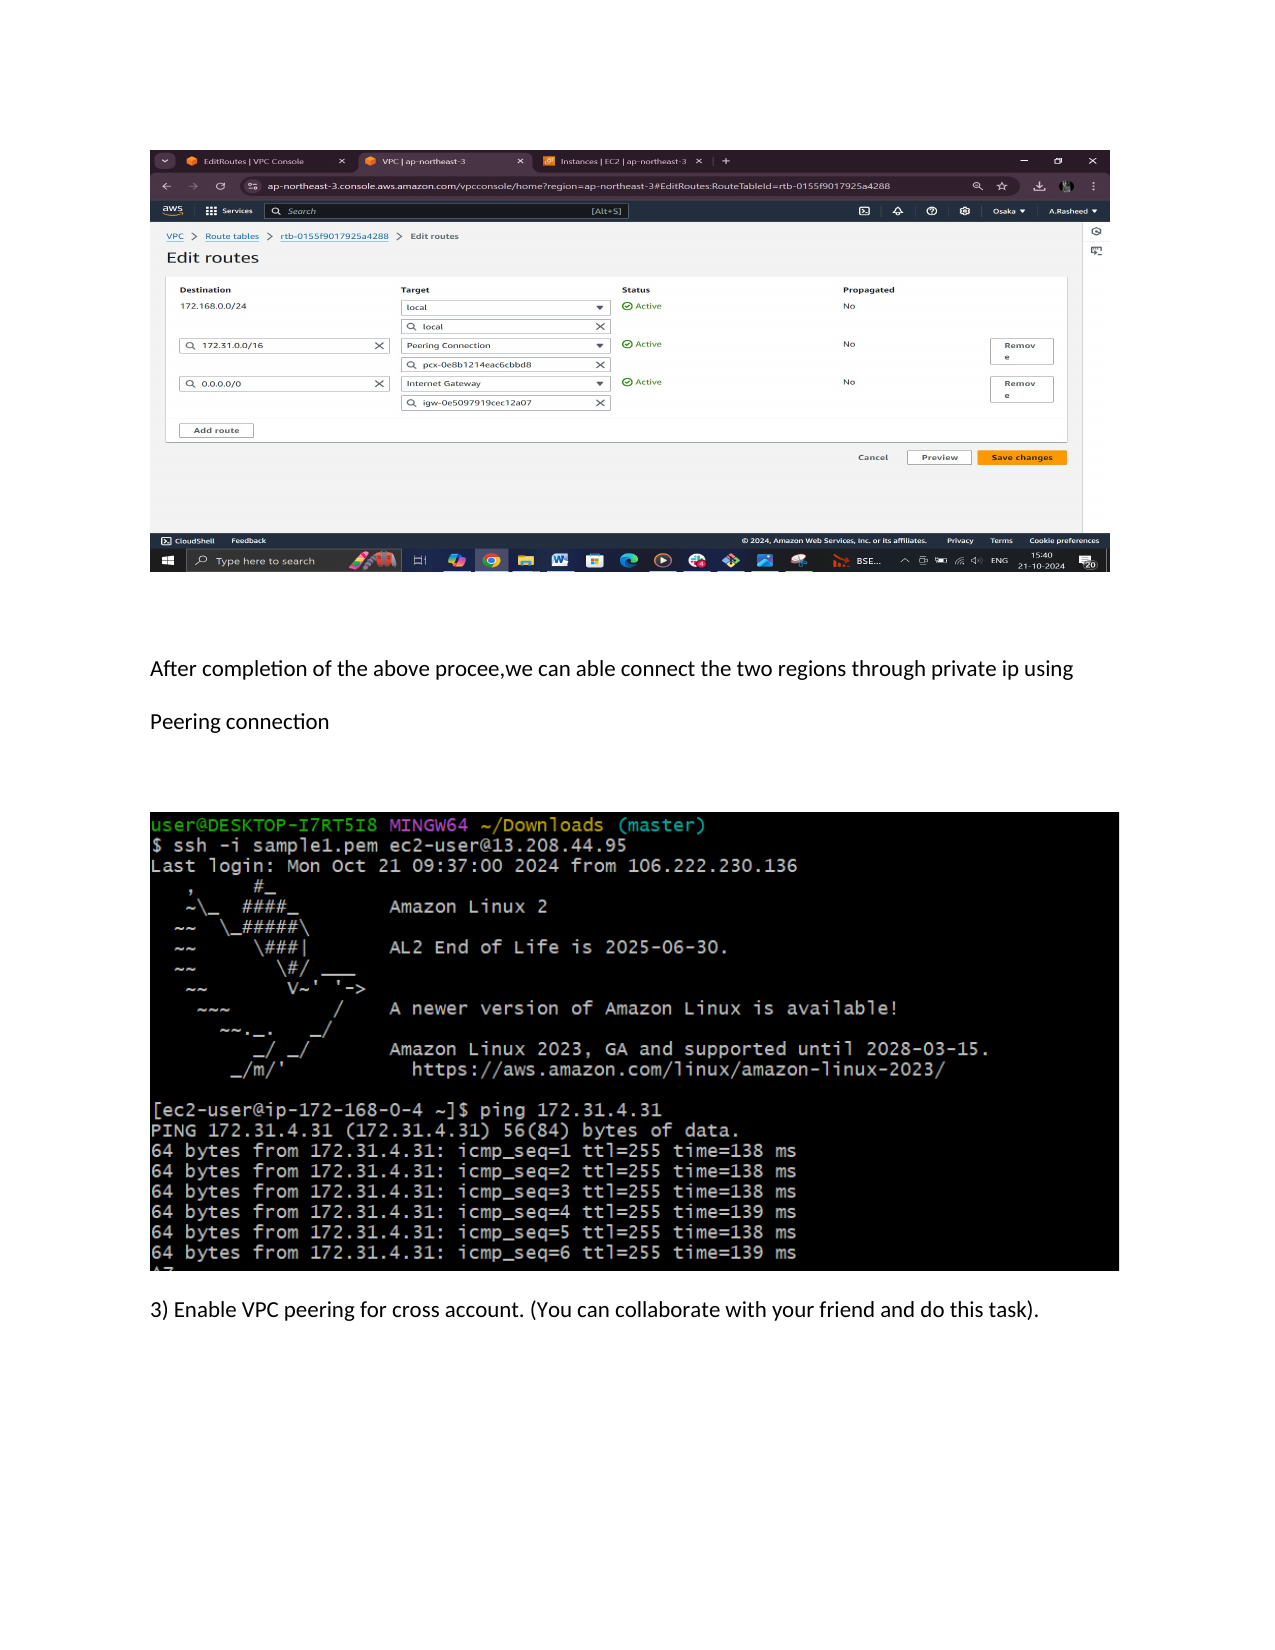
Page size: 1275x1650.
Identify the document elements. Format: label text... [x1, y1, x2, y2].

text After completion of the above procee,we can able connect the two regions through private ip using [150, 654, 1125, 682]
picture [150, 150, 1110, 572]
text Peering connection [150, 707, 1125, 735]
text 3) Enable VPC peering for cross account. (You can collaborate with your friend and do this task). [150, 1295, 1125, 1323]
picture [150, 812, 1120, 1271]
